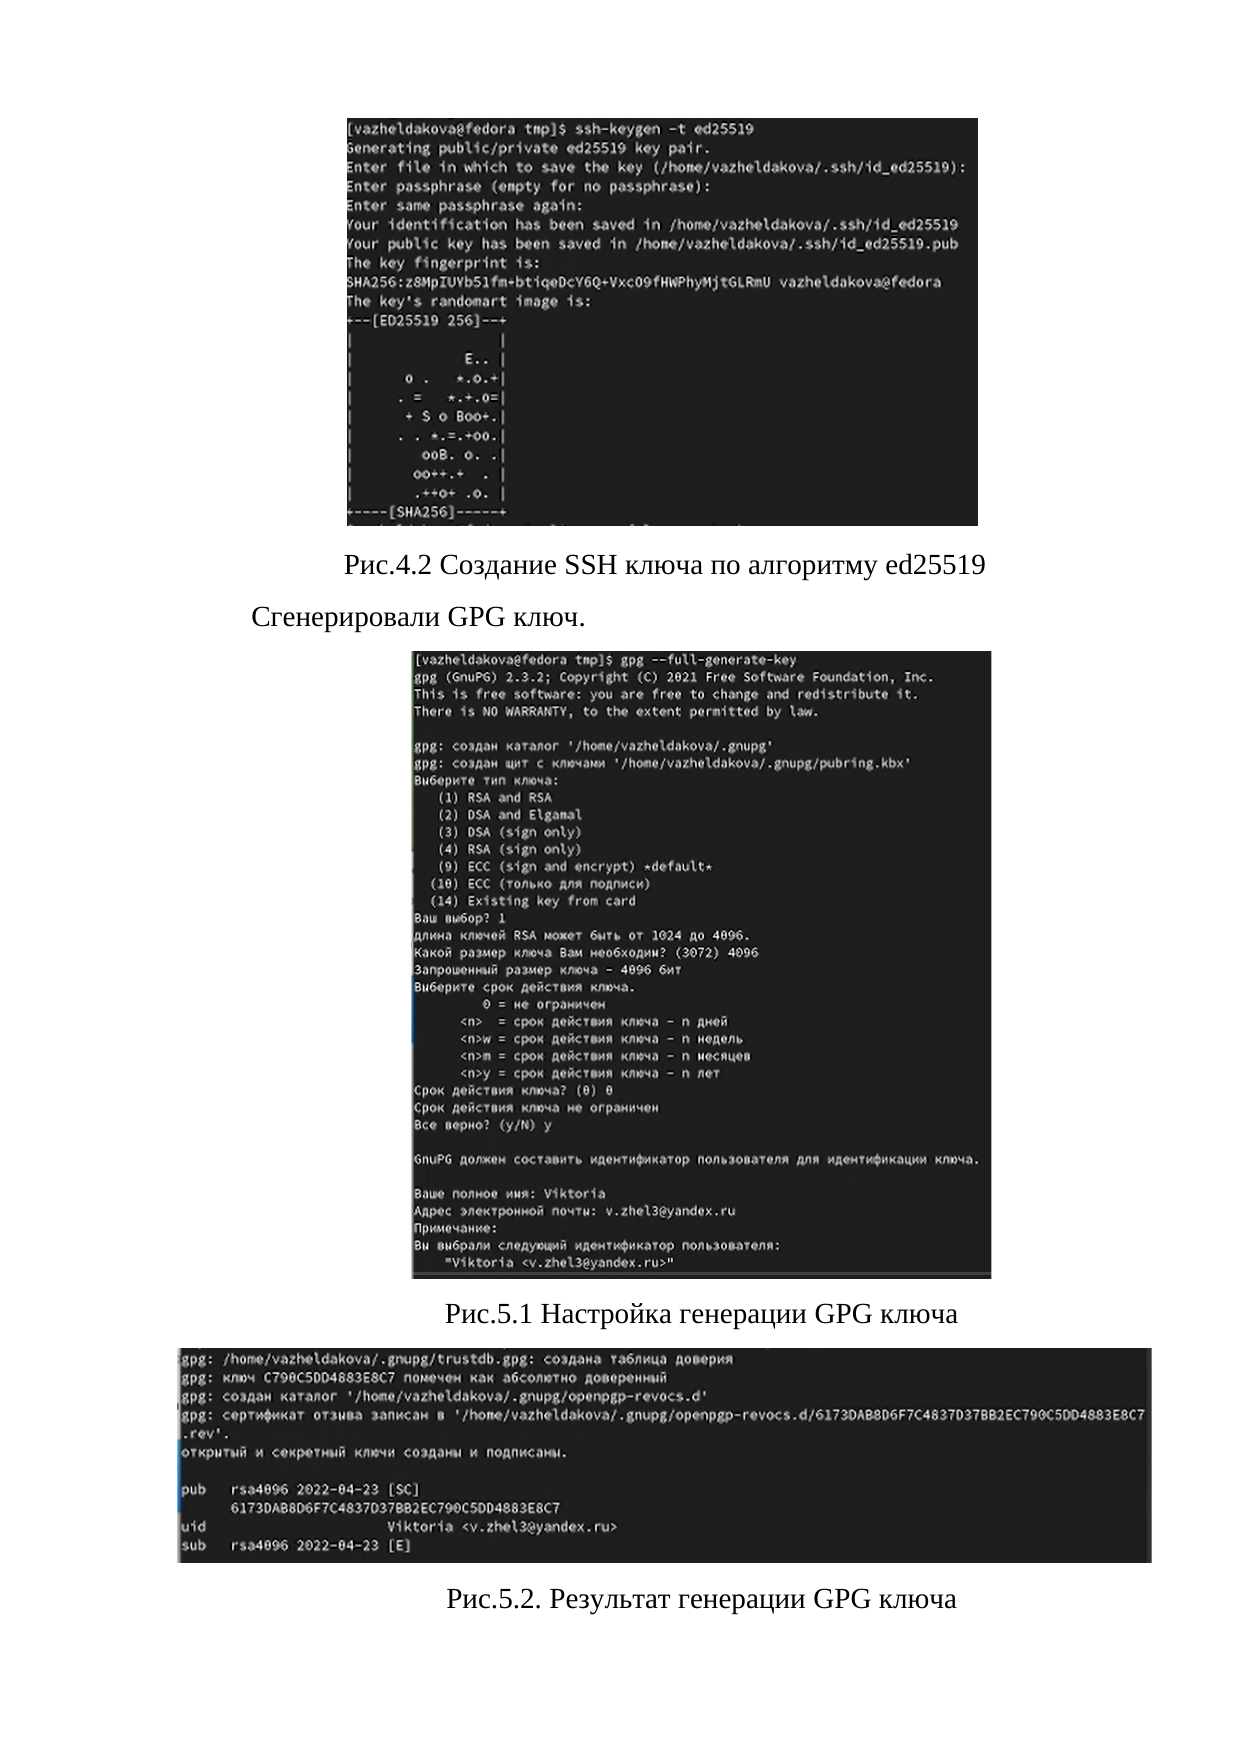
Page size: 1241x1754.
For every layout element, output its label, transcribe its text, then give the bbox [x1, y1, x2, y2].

text Рис.4.2 Создание SSH ключа по алгоритму ed25519 [177, 547, 1152, 580]
text Сгенерировали GPG ключ. [177, 599, 1152, 633]
text Рис.5.1 Настройка генерации GPG ключа [177, 1297, 1152, 1330]
picture [411, 651, 992, 1279]
picture [177, 1348, 1152, 1563]
picture [347, 118, 978, 526]
text Рис.5.2. Результат генерации GPG ключа [177, 1581, 1152, 1614]
